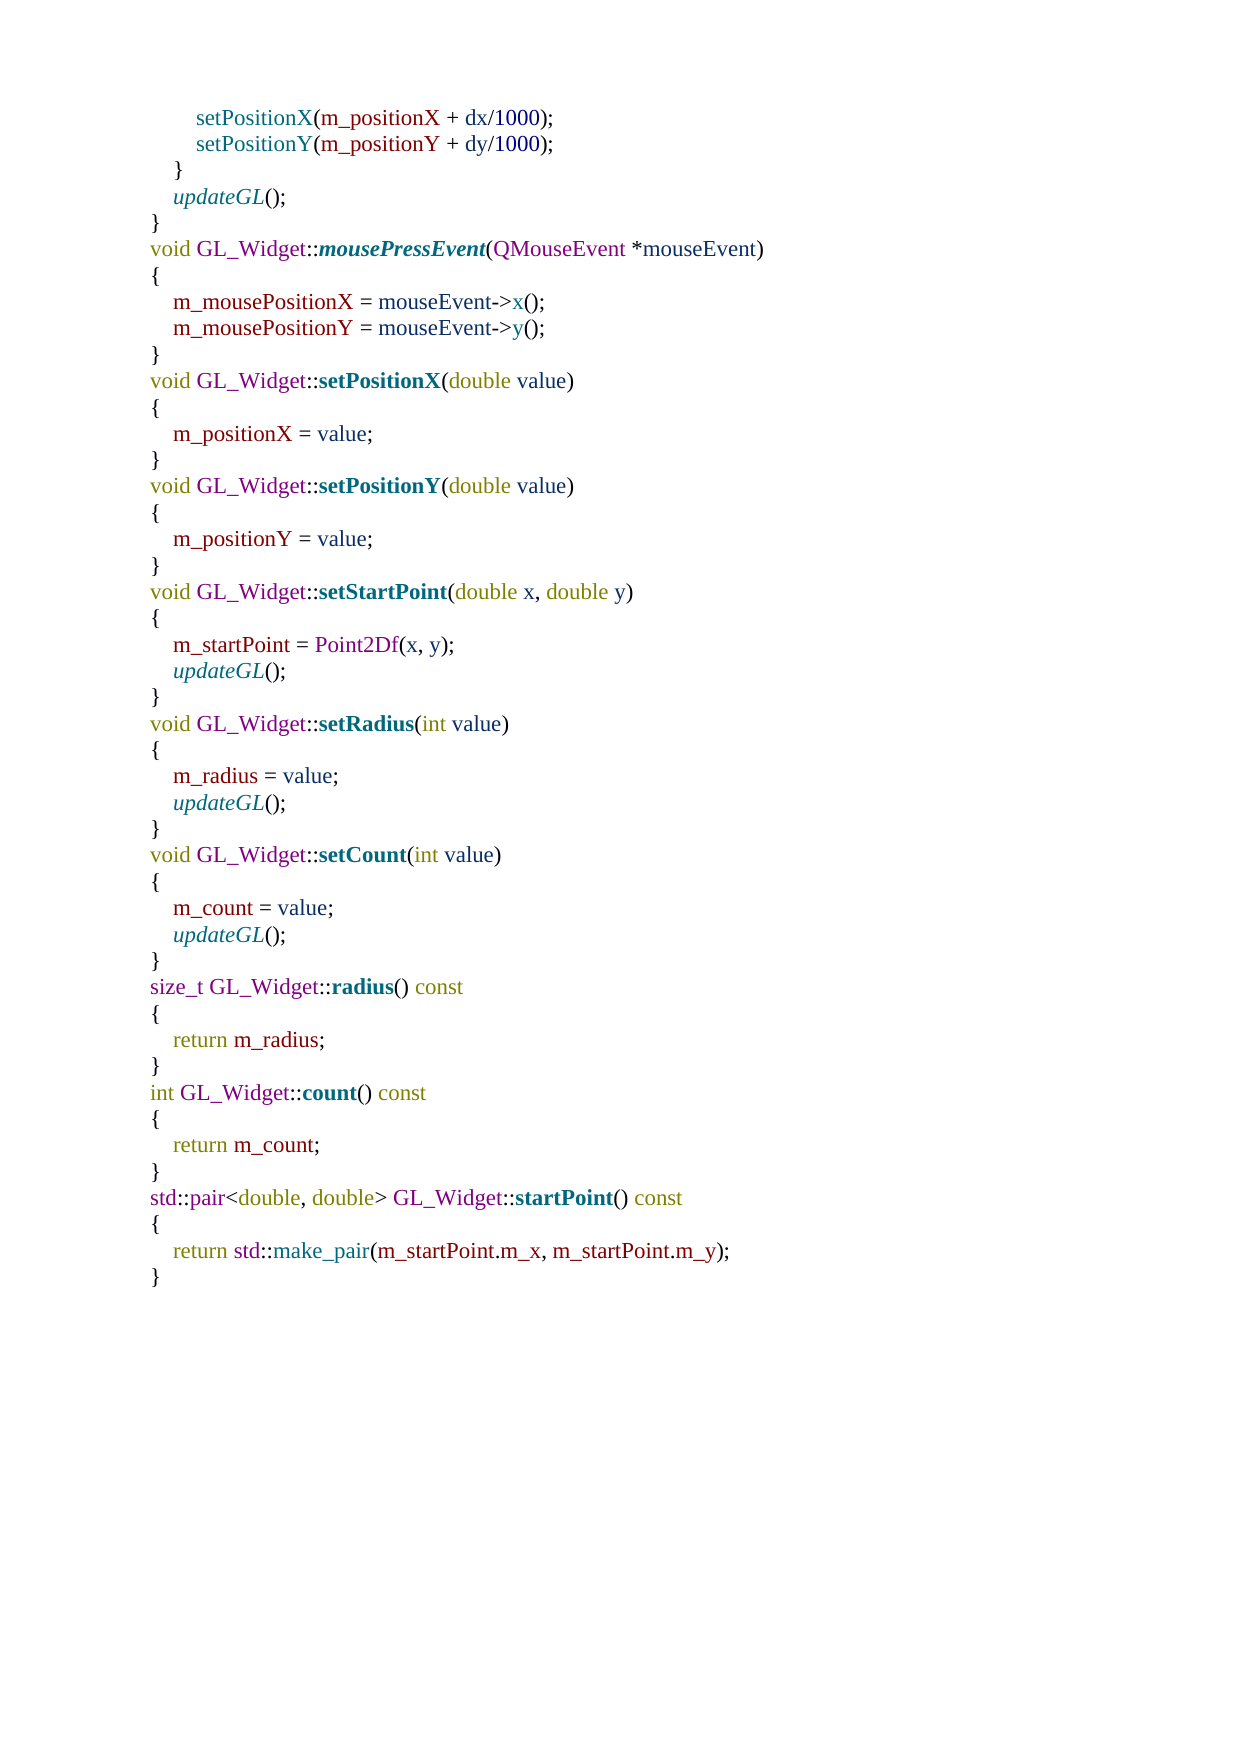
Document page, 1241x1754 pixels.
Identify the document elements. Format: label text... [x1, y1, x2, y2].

text setPositionX(m_positionX + dx/1000); [150, 104, 1090, 130]
text { [150, 868, 1090, 894]
text } [150, 683, 1090, 710]
text int GL_Widget::count() const [150, 1079, 1090, 1105]
text } [150, 209, 1090, 235]
text void GL_Widget::setPositionY(double value) [150, 473, 1090, 499]
text { [150, 604, 1090, 631]
text updateGL(); [150, 789, 1090, 815]
text { [150, 1211, 1090, 1237]
text } [150, 156, 1090, 183]
text std::pair<double, double> GL_Widget::startPoint() const [150, 1184, 1090, 1211]
text { [150, 393, 1090, 420]
text } [150, 1052, 1090, 1079]
text setPositionY(m_positionY + dy/1000); [150, 130, 1090, 156]
text } [150, 947, 1090, 973]
text } [150, 1158, 1090, 1184]
text { [150, 1105, 1090, 1131]
text return std::make_pair(m_startPoint.m_x, m_startPoint.m_y); [150, 1237, 1090, 1263]
text return m_count; [150, 1131, 1090, 1158]
text } [150, 341, 1090, 367]
text updateGL(); [150, 183, 1090, 209]
text size_t GL_Widget::radius() const [150, 973, 1090, 1000]
text m_count = value; [150, 894, 1090, 921]
text { [150, 1000, 1090, 1026]
text m_mousePositionY = mouseEvent->y(); [150, 314, 1090, 341]
text { [150, 736, 1090, 762]
text m_mousePositionX = mouseEvent->x(); [150, 288, 1090, 314]
text updateGL(); [150, 921, 1090, 947]
text void GL_Widget::setRadius(int value) [150, 710, 1090, 736]
text void GL_Widget::setStartPoint(double x, double y) [150, 578, 1090, 604]
text } [150, 446, 1090, 473]
text m_startPoint = Point2Df(x, y); [150, 631, 1090, 657]
text void GL_Widget::mousePressEvent(QMouseEvent *mouseEvent) [150, 235, 1090, 262]
text } [150, 815, 1090, 842]
text void GL_Widget::setCount(int value) [150, 842, 1090, 868]
text { [150, 499, 1090, 525]
text { [150, 262, 1090, 288]
text m_radius = value; [150, 762, 1090, 789]
text } [150, 1263, 1090, 1289]
text m_positionX = value; [150, 420, 1090, 446]
text m_positionY = value; [150, 525, 1090, 552]
text } [150, 552, 1090, 578]
text void GL_Widget::setPositionX(double value) [150, 367, 1090, 393]
text return m_radius; [150, 1026, 1090, 1052]
text updateGL(); [150, 657, 1090, 683]
